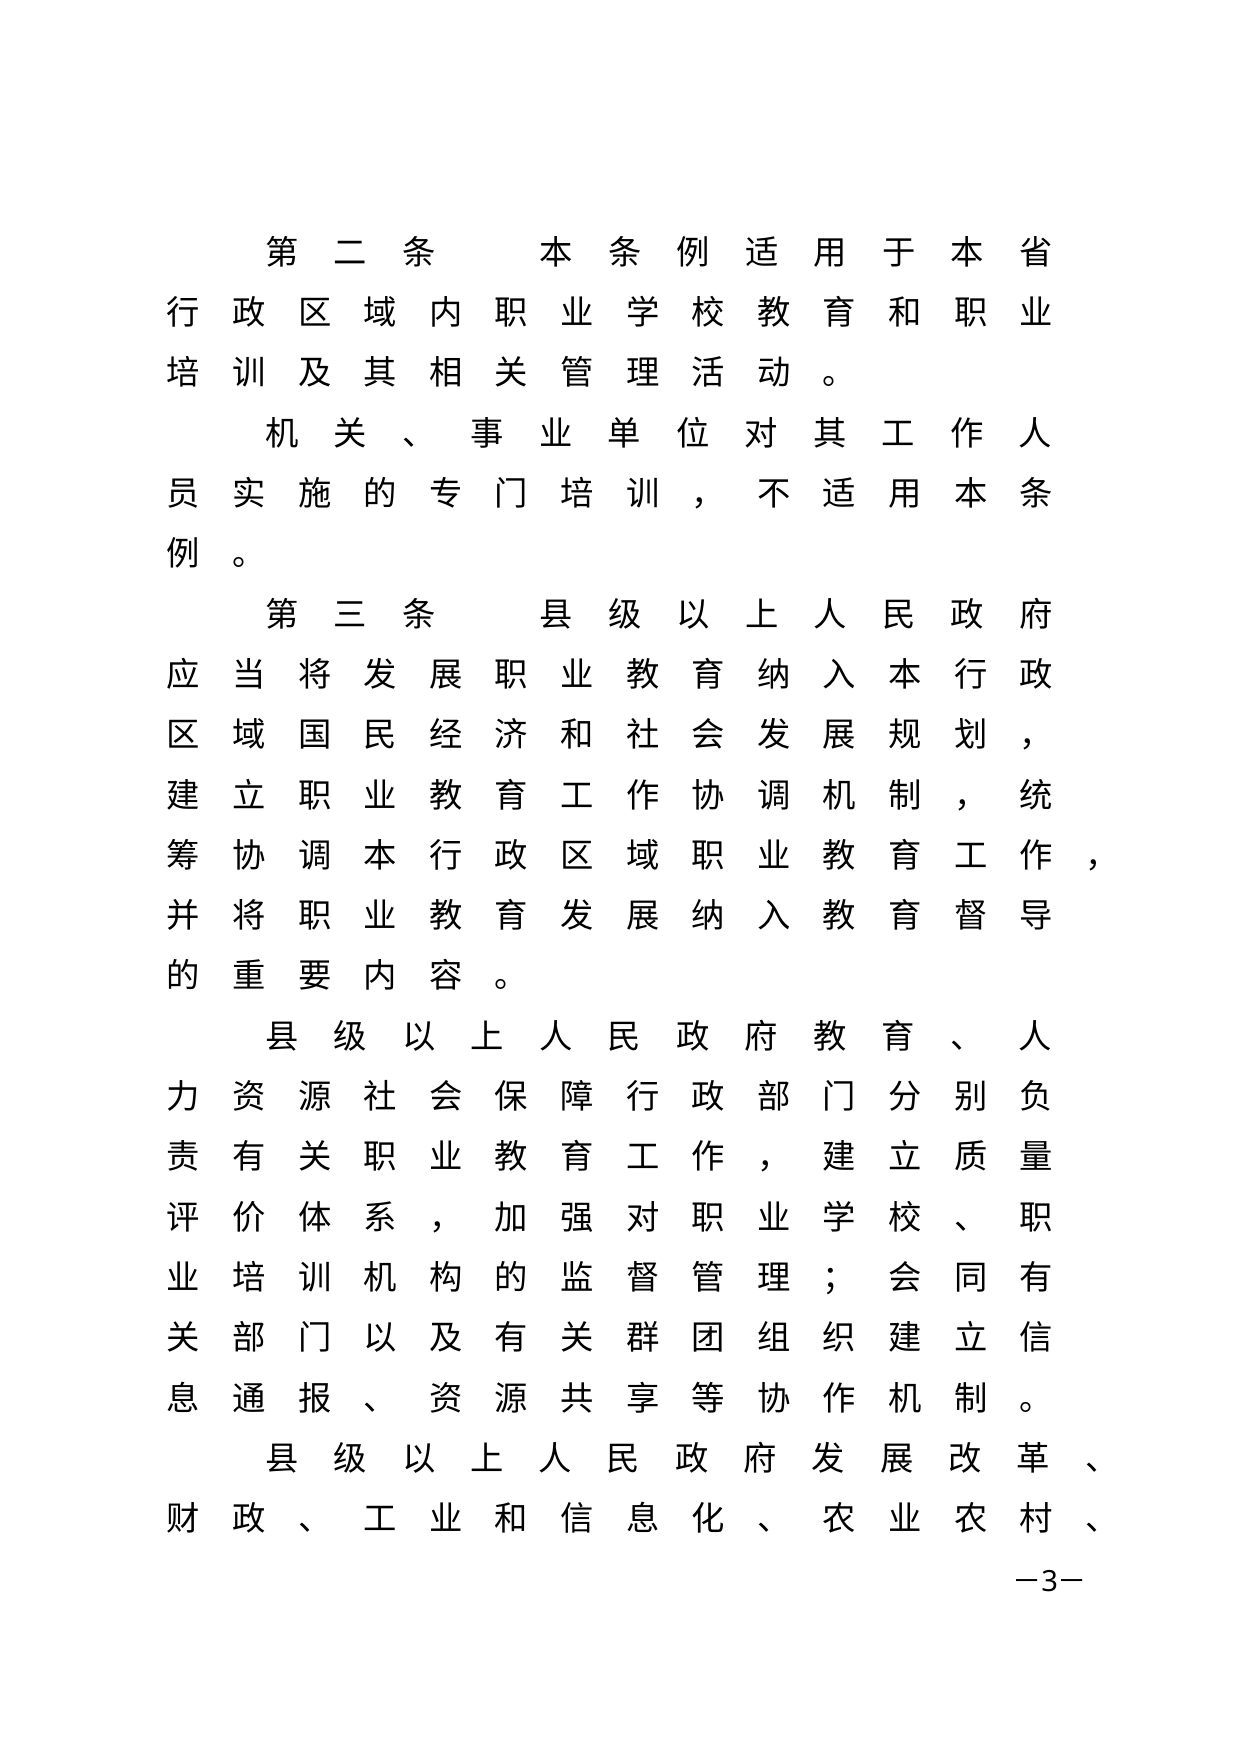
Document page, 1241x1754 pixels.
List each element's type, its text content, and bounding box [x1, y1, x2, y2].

text 县级以上人民政府发展改革、财政、工业和信息化、农业农村、国有资产监督管理、应急管理、退役军人事务、卫生健康、科技等有关部门和税务机关在各自职责范围内，做好职业教育有关工作。 [167, 1426, 1085, 1546]
text 县级以上人民政府教育、人力资源社会保障行政部门分别负责有关职业教育工作，建立质量评价体系，加强对职业学校、职业培训机构的监督管理；会同有关部门以及有关群团组织建立信息通报、资源共享等协作机制。 [167, 1003, 1085, 1426]
text 第二条 本条例适用于本省行政区域内职业学校教育和职业培训及其相关管理活动。 [167, 219, 1085, 400]
text 第三条 县级以上人民政府应当将发展职业教育纳入本行政区域国民经济和社会发展规划，建立职业教育工作协调机制，统筹协调本行政区域职业教育工作，并将职业教育发展纳入教育督导的重要内容。 [167, 581, 1085, 1003]
text 机关、事业单位对其工作人员实施的专门培训，不适用本条例。 [167, 400, 1085, 581]
